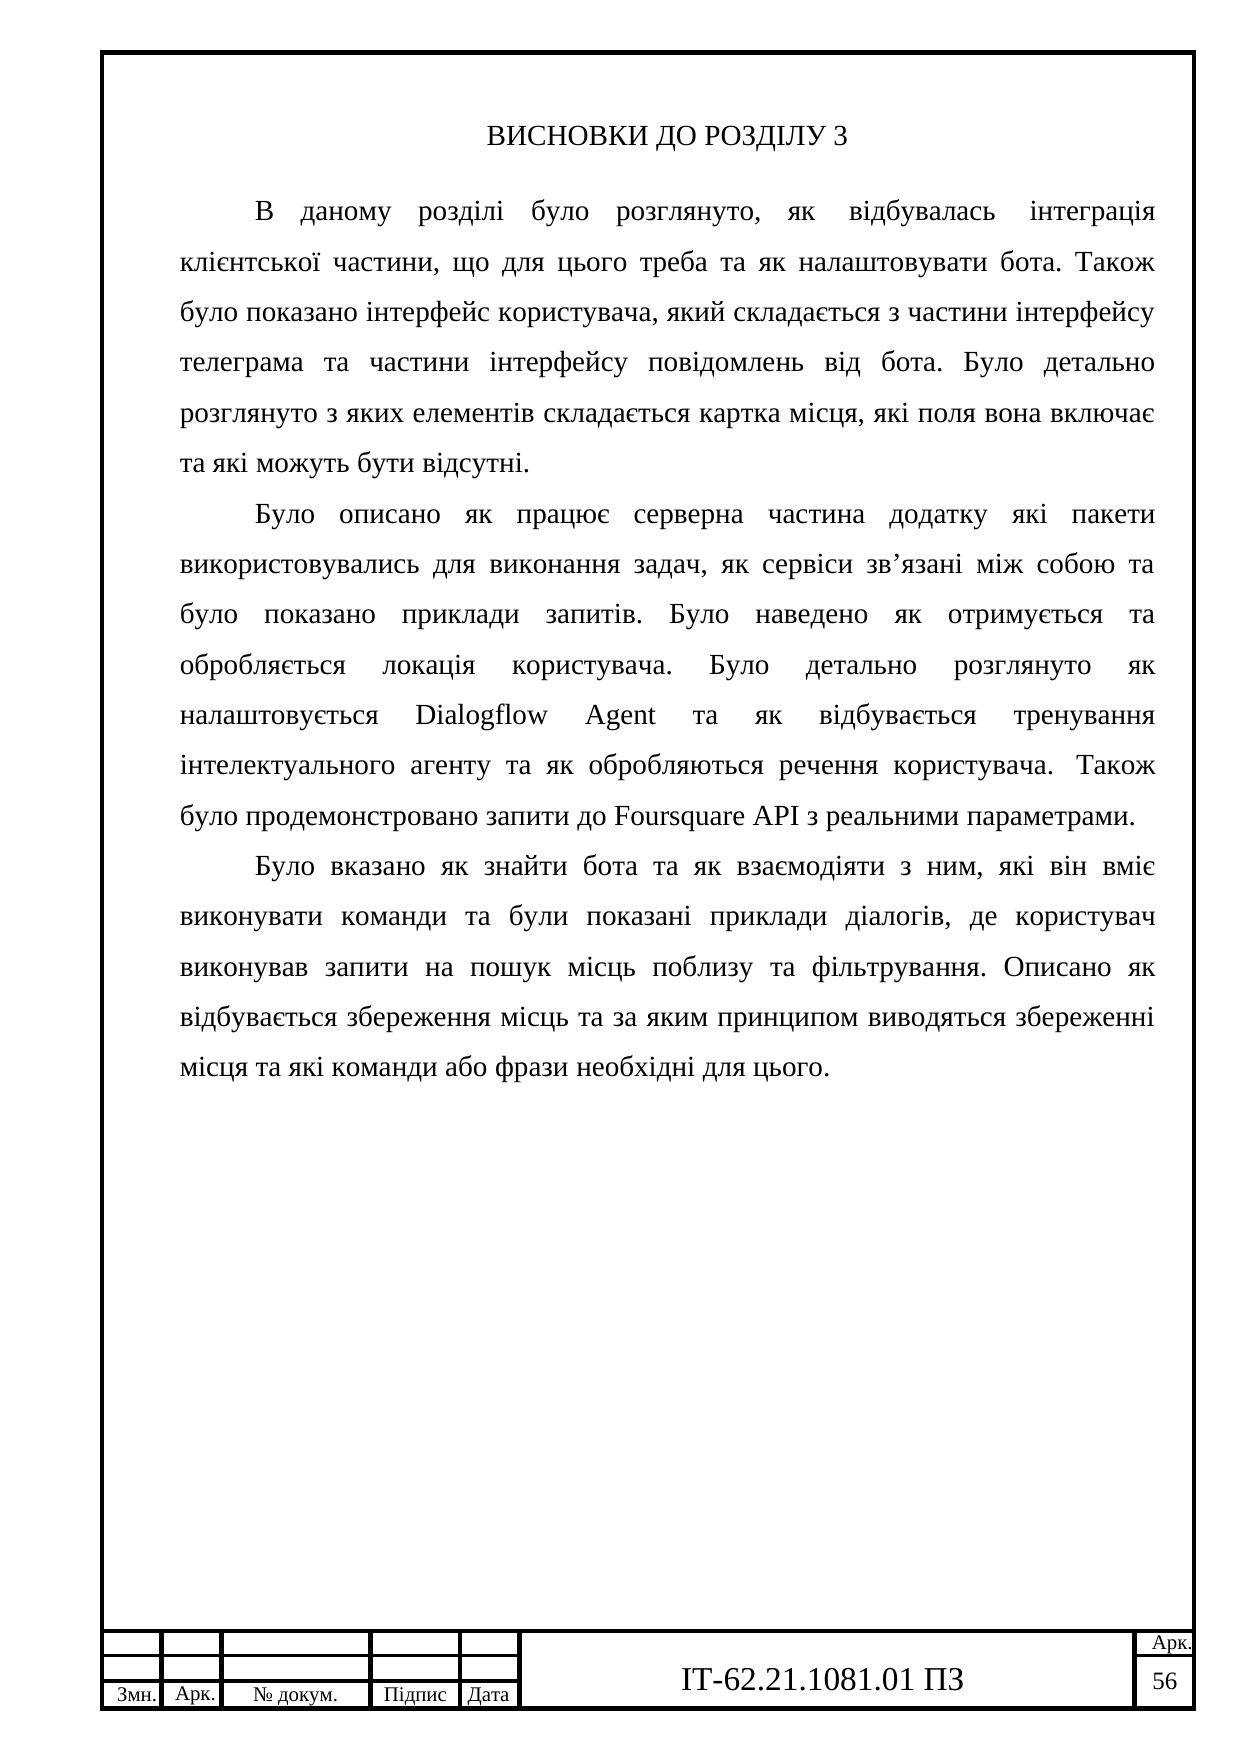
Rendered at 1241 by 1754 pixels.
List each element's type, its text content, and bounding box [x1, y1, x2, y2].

table_cell Арк. [164, 1683, 219, 1706]
table_cell [462, 1657, 517, 1678]
table_cell [224, 1657, 368, 1678]
table_cell [462, 1633, 517, 1654]
table_cell Арк. [1137, 1633, 1192, 1654]
table_cell [164, 1633, 219, 1654]
table_cell [224, 1633, 368, 1654]
table_cell ІТ-62.21.1081.01 ПЗ [522, 1633, 1132, 1706]
table_cell [373, 1657, 458, 1678]
table_cell Змн. [104, 1683, 159, 1706]
table_cell 56 [1137, 1657, 1192, 1706]
table_cell [164, 1657, 219, 1678]
table_header ВИСНОВКИ ДО РОЗДІЛУ 3 В даному розділі було розглянуто, як відбувалась інтеграція клієнтської частини, що для цього треба та як налаштовувати бота. Також було показано інтерфейс користувача, який складається з частини інтерфейсу телеграма та частини інтерфейсу повідомлень від бота. Було детально розглянуто з яких елементів складається картка місця, які поля вона включає та які можуть бути відсутні. Було описано як працює серверна частина додатку які пакети використовувались для виконання задач, як сервіси зв’язані між собою та було показано приклади запитів. Було наведено як отримується та обробляється локація користувача. Було детально розглянуто як налаштовується Dialogflow Agent та як відбувається тренування інтелектуального агенту та як обробляються речення користувача. Також було продемонстровано запити до Foursquare API з реальними параметрами. Було вказано як знайти бота та як взаємодіяти з ним, які він вміє виконувати команди та були показані приклади діалогів, де користувач виконував запити на пошук місць поблизу та фільтрування. Описано як відбувається збереження місць та за яким принципом виводяться збереженні місця та які команди або фрази необхідні для цього. [104, 55, 1192, 1629]
table_cell Підпис [373, 1683, 458, 1706]
table_cell [104, 1633, 159, 1654]
table_cell [373, 1633, 458, 1654]
table_cell [104, 1657, 159, 1678]
table_cell Дата [462, 1683, 517, 1706]
table_cell № докум. [224, 1683, 368, 1706]
